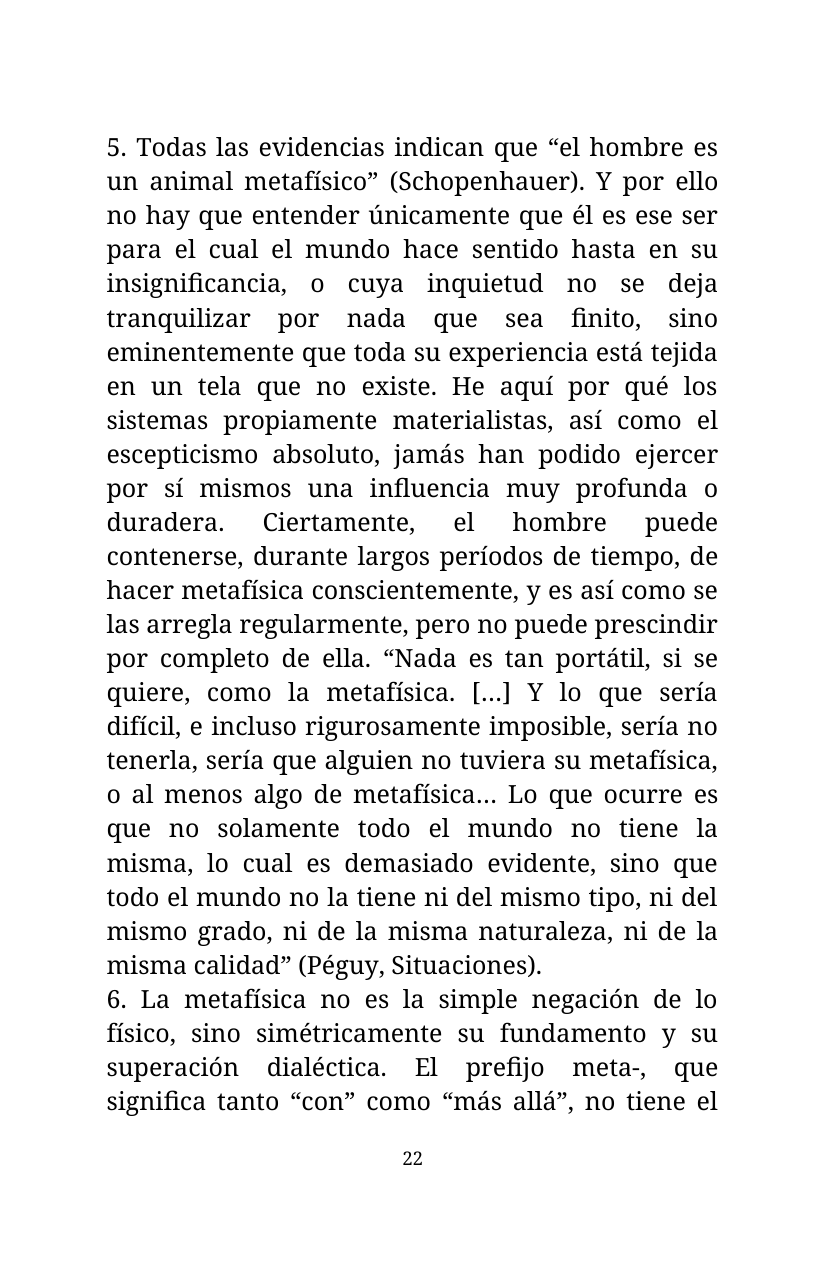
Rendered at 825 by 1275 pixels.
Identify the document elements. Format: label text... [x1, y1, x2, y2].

text 5. Todas las evidencias indican que “el hombre es un animal metafísico” (Schopenhauer). Y por ello no hay que entender únicamente que él es ese ser para el cual el mundo hace sentido hasta en su insignificancia, o cuya inquietud no se deja tranquilizar por nada que sea finito, sino eminentemente que toda su experiencia está tejida en un tela que no existe. He aquí por qué los sistemas propiamente materialistas, así como el escepticismo absoluto, jamás han podido ejercer por sí mismos una influencia muy profunda o duradera. Ciertamente, el hombre puede contenerse, durante largos períodos de tiempo, de hacer metafísica conscientemente, y es así como se las arregla regularmente, pero no puede prescindir por completo de ella. “Nada es tan portátil, si se quiere, como la metafísica. […] Y lo que sería difícil, e incluso rigurosamente imposible, sería no tenerla, sería que alguien no tuviera su metafísica, o al menos algo de metafísica… Lo que ocurre es que no solamente todo el mundo no tiene la misma, lo cual es demasiado evidente, sino que todo el mundo no la tiene ni del mismo tipo, ni del mismo grado, ni de la misma naturaleza, ni de la misma calidad” (Péguy, Situaciones). [106, 130, 719, 981]
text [106, 981, 719, 1118]
